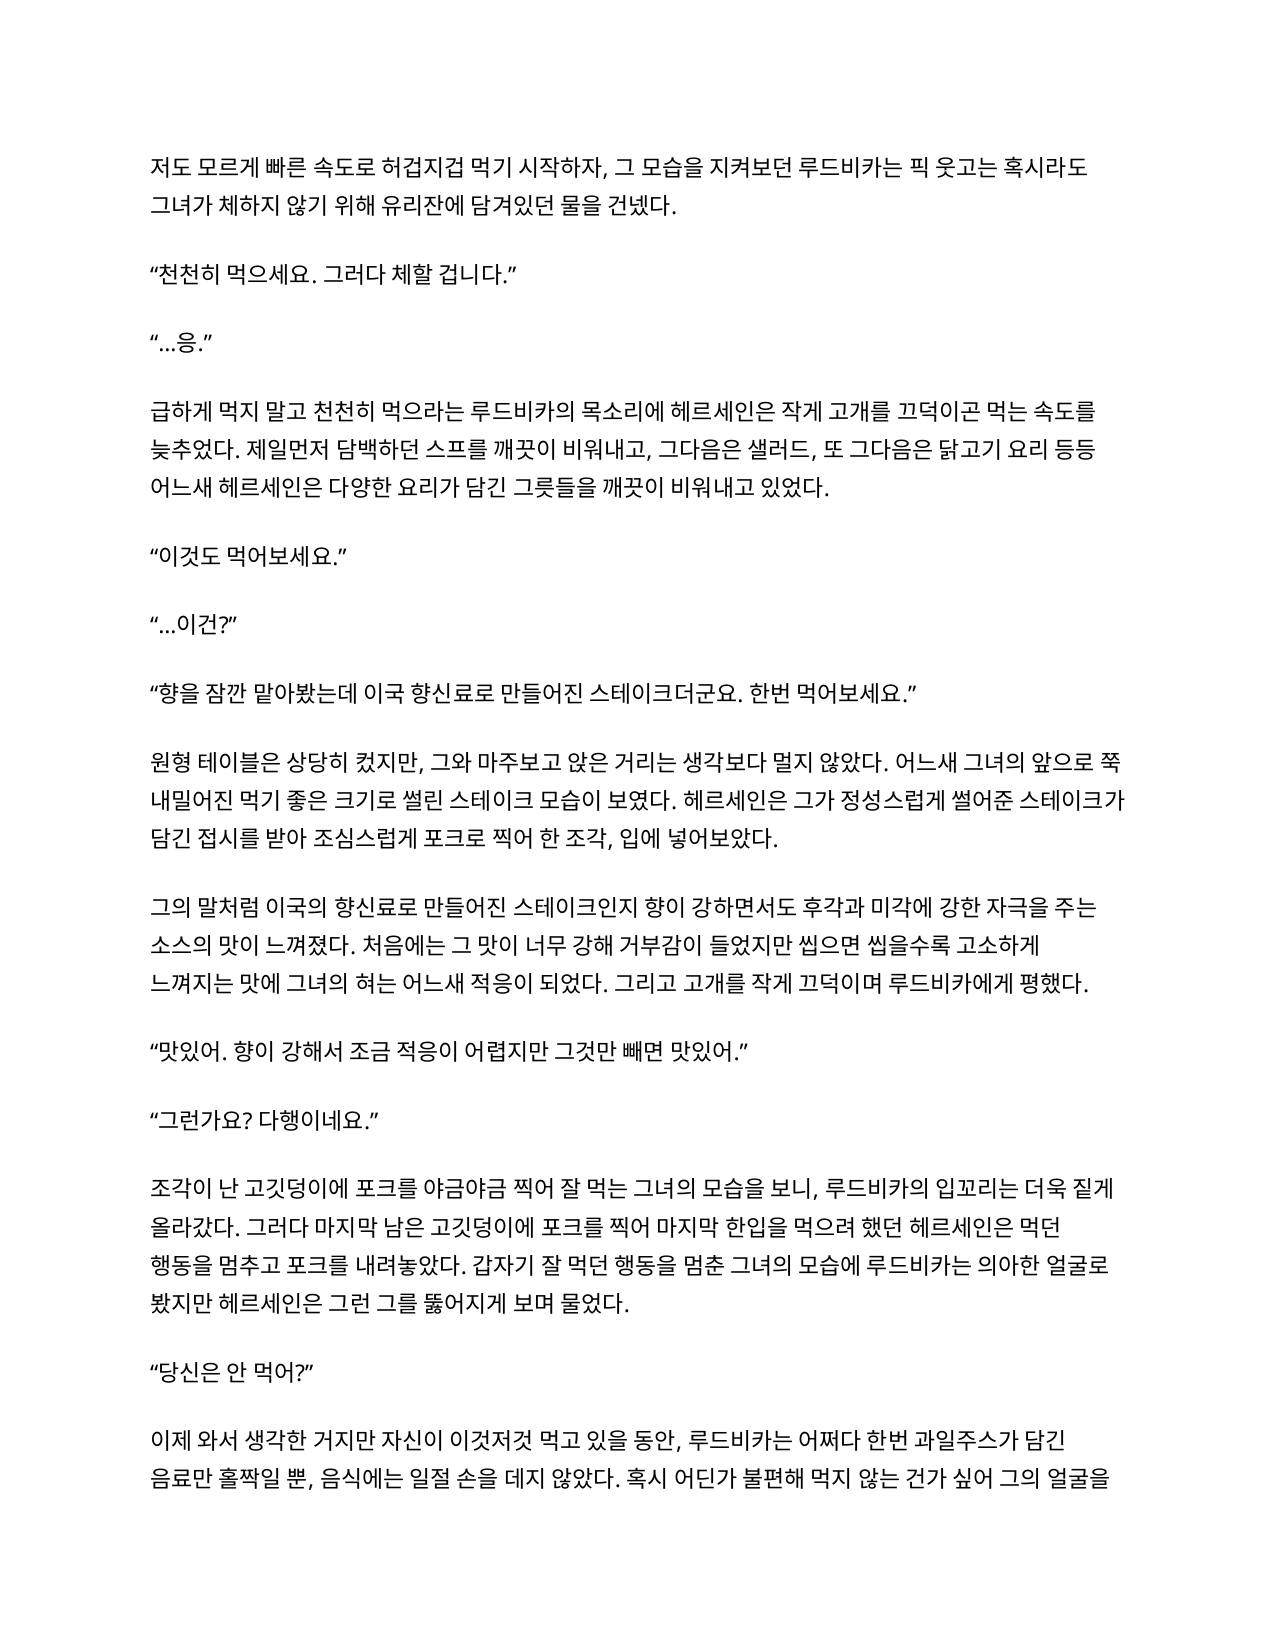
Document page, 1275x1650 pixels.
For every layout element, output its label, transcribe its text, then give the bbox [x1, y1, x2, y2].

text 저도 모르게 빠른 속도로 허겁지겁 먹기 시작하자, 그 모습을 지켜보던 루드비카는 픽 웃고는 혹시라도 그녀가 체하지 않기 위해 유리잔에 담겨있던 물을 건넸다. [150, 150, 1125, 222]
text “당신은 안 먹어?” [150, 1354, 1125, 1388]
text 원형 테이블은 상당히 컸지만, 그와 마주보고 앉은 거리는 생각보다 멀지 않았다. 어느새 그녀의 앞으로 쭉 내밀어진 먹기 좋은 크기로 썰린 스테이크 모습이 보였다. 헤르세인은 그가 정성스럽게 썰어준 스테이크가 담긴 접시를 받아 조심스럽게 포크로 찍어 한 조각, 입에 넣어보았다. [150, 744, 1125, 854]
text “맛있어. 향이 강해서 조금 적응이 어렵지만 그것만 빼면 맛있어.” [150, 1034, 1125, 1068]
text “…이건?” [150, 607, 1125, 641]
text 급하게 먹지 말고 천천히 먹으라는 루드비카의 목소리에 헤르세인은 작게 고개를 끄덕이곤 먹는 속도를 늦추었다. 제일먼저 담백하던 스프를 깨끗이 비워내고, 그다음은 샐러드, 또 그다음은 닭고기 요리 등등 어느새 헤르세인은 다양한 요리가 담긴 그릇들을 깨끗이 비워내고 있었다. [150, 394, 1125, 503]
text 조각이 난 고깃덩이에 포크를 야금야금 찍어 잘 먹는 그녀의 모습을 보니, 루드비카의 입꼬리는 더욱 짙게 올라갔다. 그러다 마지막 남은 고깃덩이에 포크를 찍어 마지막 한입을 먹으려 했던 헤르세인은 먹던 행동을 멈추고 포크를 내려놓았다. 갑자기 잘 먹던 행동을 멈춘 그녀의 모습에 루드비카는 의아한 얼굴로 봤지만 헤르세인은 그런 그를 뚫어지게 보며 물었다. [150, 1171, 1125, 1319]
text “이것도 먹어보세요.” [150, 539, 1125, 572]
text “향을 잠깐 맡아봤는데 이국 향신료로 만들어진 스테이크더군요. 한번 먹어보세요.” [150, 676, 1125, 709]
text “천천히 먹으세요. 그러다 체할 겁니다.” [150, 257, 1125, 290]
text 그의 말처럼 이국의 향신료로 만들어진 스테이크인지 향이 강하면서도 후각과 미각에 강한 자극을 주는 소스의 맛이 느껴졌다. 처음에는 그 맛이 너무 강해 거부감이 들었지만 씹으면 씹을수록 고소하게 느껴지는 맛에 그녀의 혀는 어느새 적응이 되었다. 그리고 고개를 작게 끄덕이며 루드비카에게 평했다. [150, 889, 1125, 999]
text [150, 1423, 1125, 1495]
text “그런가요? 다행이네요.” [150, 1103, 1125, 1136]
text “…응.” [150, 325, 1125, 359]
